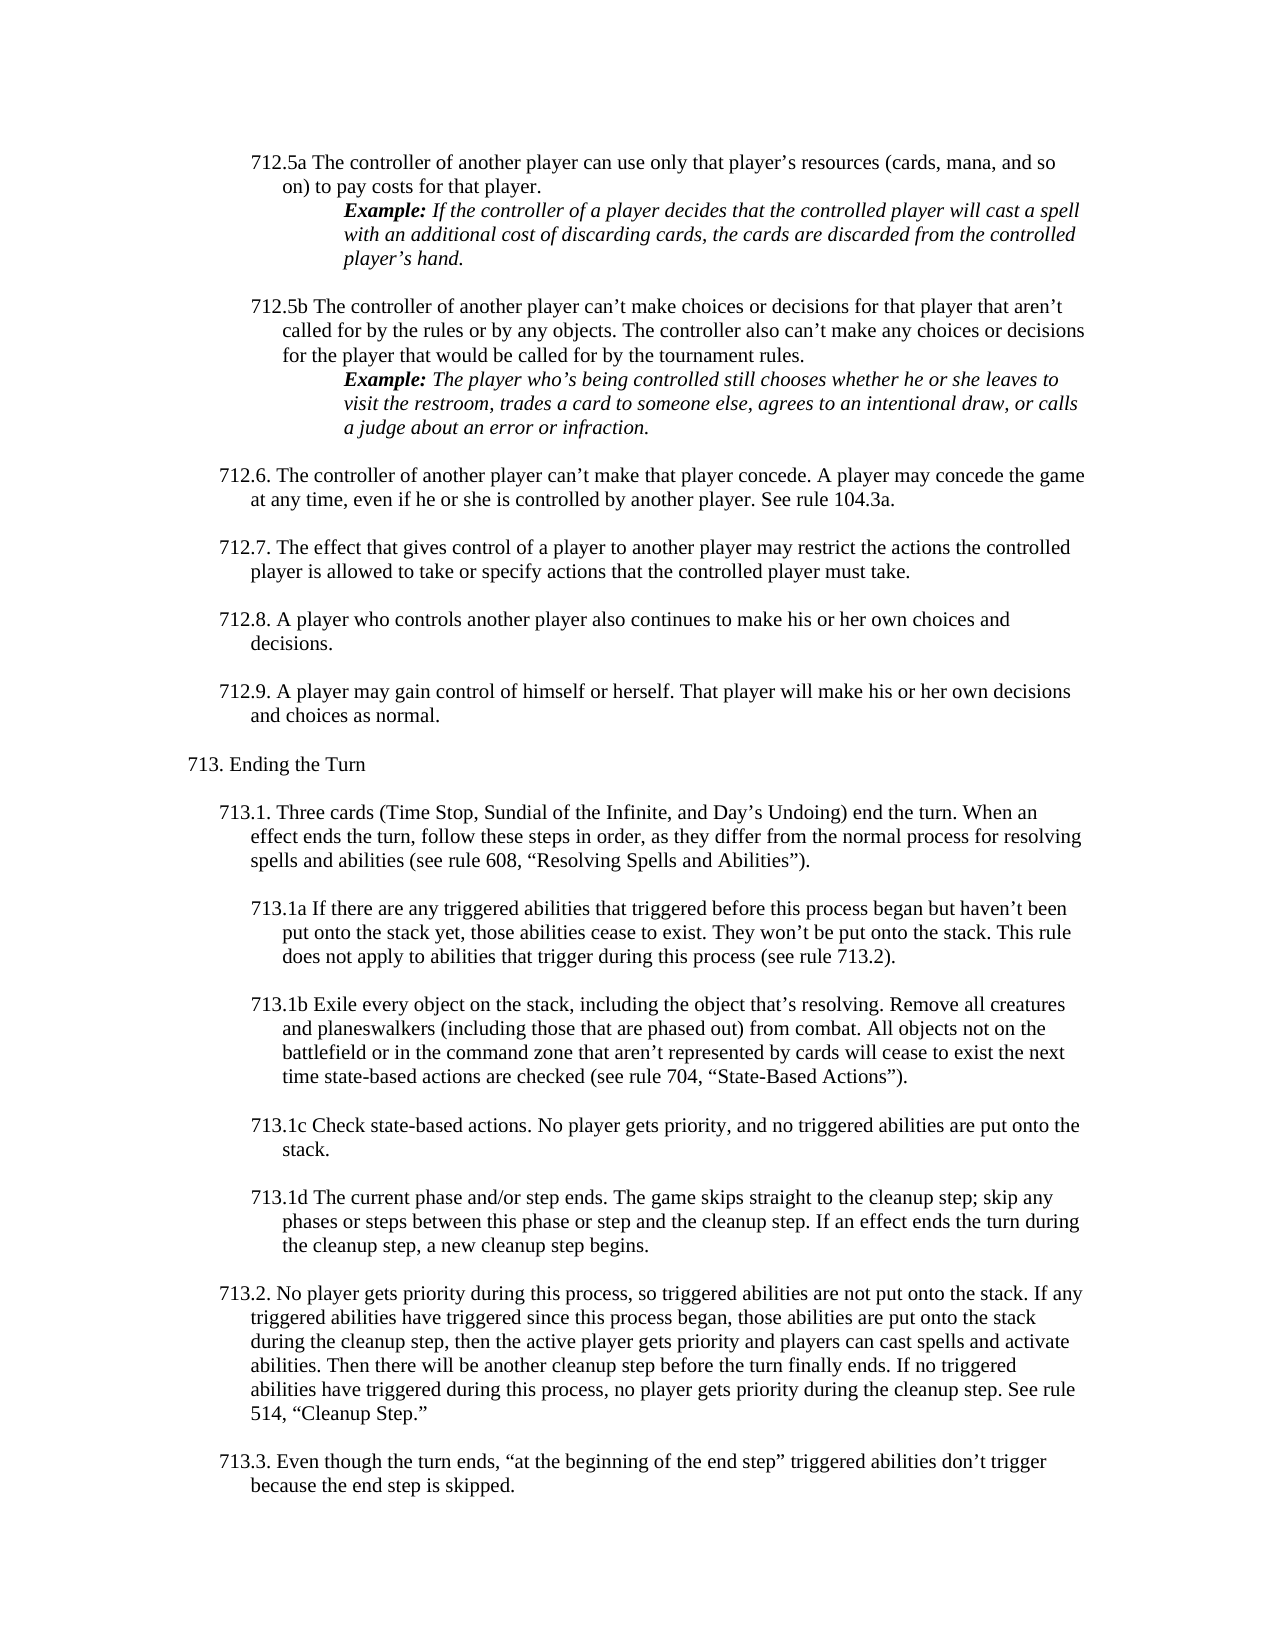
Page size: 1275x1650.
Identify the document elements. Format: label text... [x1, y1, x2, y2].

text 713.1a If there are any triggered abilities that triggered before this process began but haven’t been put onto the stack yet, those abilities cease to exist. They won’t be put onto the stack. This rule does not apply to abilities that trigger during this process (see rule 713.2). [251, 896, 1087, 968]
text 713.1c Check state-based actions. No player gets priority, and no triggered abilities are put onto the stack. [251, 1112, 1087, 1161]
text 712.7. The effect that gives control of a player to another player may restrict the actions the controlled player is allowed to take or specify actions that the controlled player must take. [219, 535, 1087, 583]
text 713.1b Exile every object on the stack, including the object that’s resolving. Remove all creatures and planeswalkers (including those that are phased out) from combat. All objects not on the battlefield or in the command zone that aren’t represented by cards will cease to exist the next time state-based actions are checked (see rule 704, “State-Based Actions”). [251, 992, 1087, 1088]
text 713.1d The current phase and/or step ends. The game skips straight to the cleanup step; skip any phases or steps between this phase or step and the cleanup step. If an effect ends the turn during the cleanup step, a new cleanup step begins. [251, 1185, 1087, 1257]
text 713.2. No player gets priority during this process, so triggered abilities are not put onto the stack. If any triggered abilities have triggered since this process began, those abilities are put onto the stack during the cleanup step, then the active player gets priority and players can cast spells and activate abilities. Then there will be another cleanup step before the turn finally ends. If no triggered abilities have triggered during this process, no player gets priority during the cleanup step. See rule 514, “Cleanup Step.” [219, 1281, 1087, 1425]
text 712.9. A player may gain control of himself or herself. That player will make his or her own decisions and choices as normal. [219, 679, 1087, 727]
text 712.8. A player who controls another player also continues to make his or her own choices and decisions. [219, 607, 1087, 655]
text 712.5a The controller of another player can use only that player’s resources (cards, mana, and so on) to pay costs for that player. [251, 150, 1087, 198]
text 713.1. Three cards (Time Stop, Sundial of the Infinite, and Day’s Undoing) end the turn. When an effect ends the turn, follow these steps in order, as they differ from the normal process for resolving spells and abilities (see rule 608, “Resolving Spells and Abilities”). [219, 800, 1087, 872]
text Example: The player who’s being controlled still chooses whether he or she leaves to visit the restroom, trades a card to someone else, agrees to an intentional draw, or calls a judge about an error or infraction. [343, 367, 1087, 439]
text 713. Ending the Turn [187, 752, 1087, 776]
text 713.3. Even though the turn ends, “at the beginning of the end step” triggered abilities don’t trigger because the end step is skipped. [219, 1449, 1087, 1497]
text Example: If the controller of a player decides that the controlled player will cast a spell with an additional cost of discarding cards, the cards are discarded from the controlled player’s hand. [343, 198, 1087, 270]
text 712.5b The controller of another player can’t make choices or decisions for that player that aren’t called for by the rules or by any objects. The controller also can’t make any choices or decisions for the player that would be called for by the tournament rules. [251, 294, 1087, 367]
text 712.6. The controller of another player can’t make that player concede. A player may concede the game at any time, even if he or she is controlled by another player. See rule 104.3a. [219, 463, 1087, 511]
